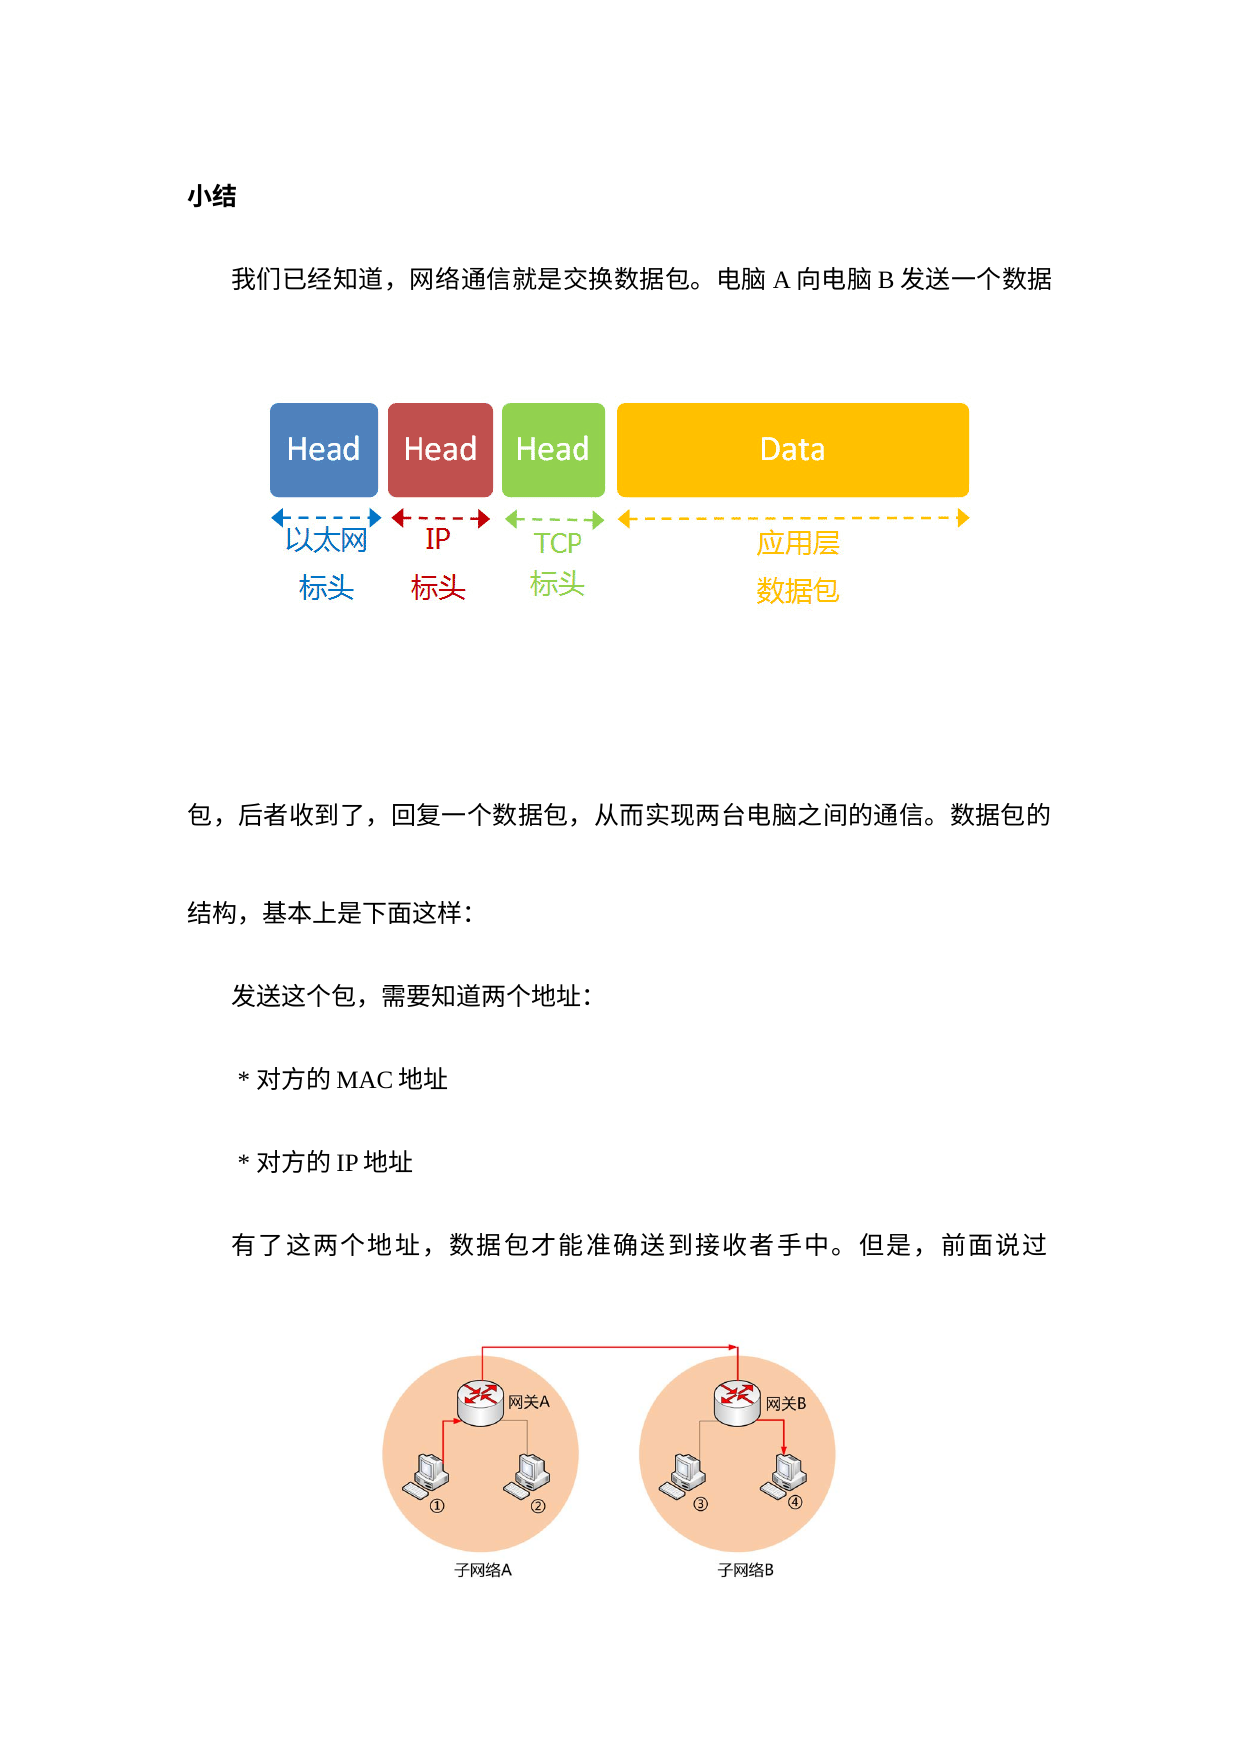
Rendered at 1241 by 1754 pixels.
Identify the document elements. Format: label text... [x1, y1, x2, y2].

subtitle 小结 [187, 162, 1053, 227]
text * 对方的MAC地址 [187, 1045, 1053, 1110]
picture [376, 1334, 842, 1590]
text * 对方的IP地址 [187, 1128, 1053, 1193]
text 有了这两个地址，数据包才能准确送到接收者手中。但是，前面说过，MAC地址有局限性，如果两台电脑不在同一个子网络，就无法知道对方的MAC地址，必须通过网关（gateway）转发。 [187, 1211, 1053, 1276]
picture [261, 393, 979, 614]
text 发送这个包，需要知道两个地址： [187, 962, 1053, 1027]
